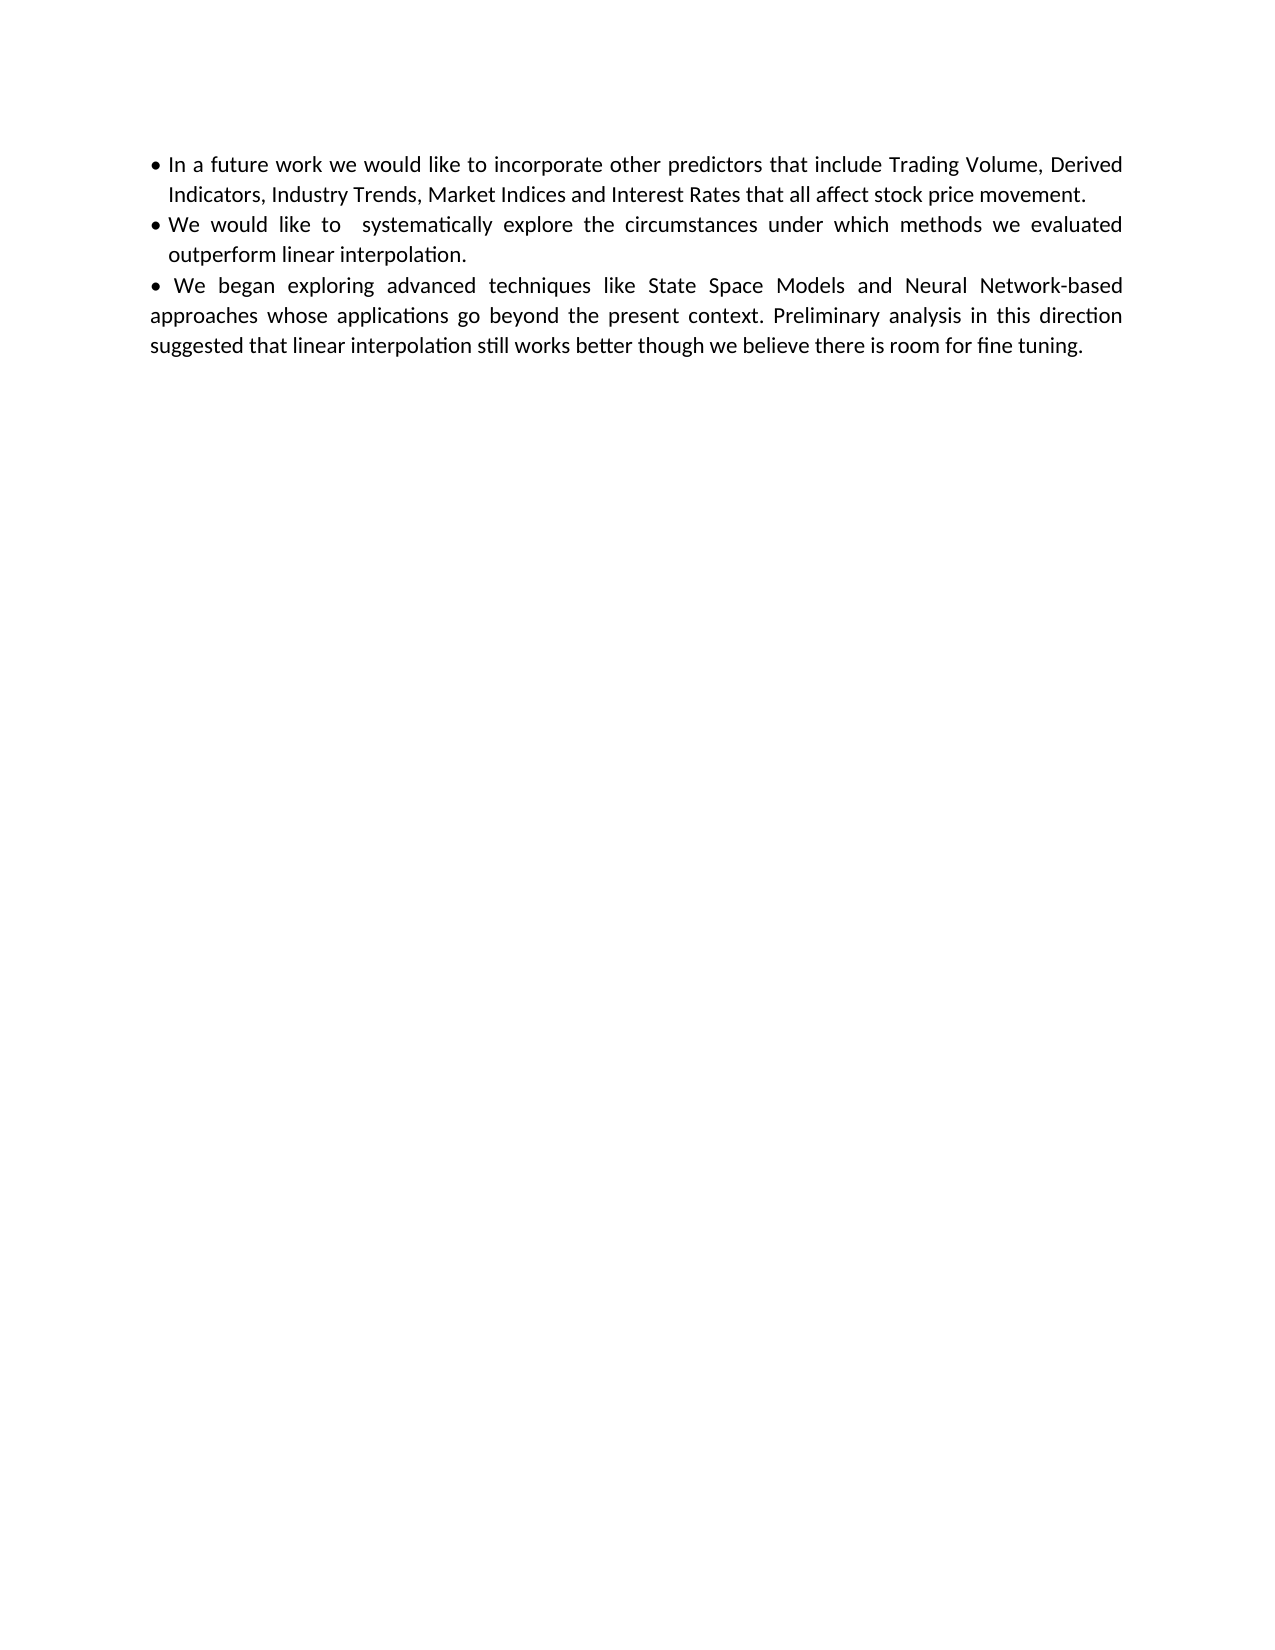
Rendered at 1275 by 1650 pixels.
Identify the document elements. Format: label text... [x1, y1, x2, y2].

text • We began exploring advanced techniques like State Space Models and Neural Network-based approaches whose applications go beyond the present context. Preliminary analysis in this direction suggested that linear interpolation still works better though we believe there is room for fine tuning. [150, 271, 1125, 359]
list In a future work we would like to incorporate other predictors that include Trading Volume, Derived Indicators, Industry Trends, Market Indices and Interest Rates that all affect stock price movement. [150, 150, 1125, 208]
list We would like to systematically explore the circumstances under which methods we evaluated outperform linear interpolation. [150, 210, 1125, 269]
